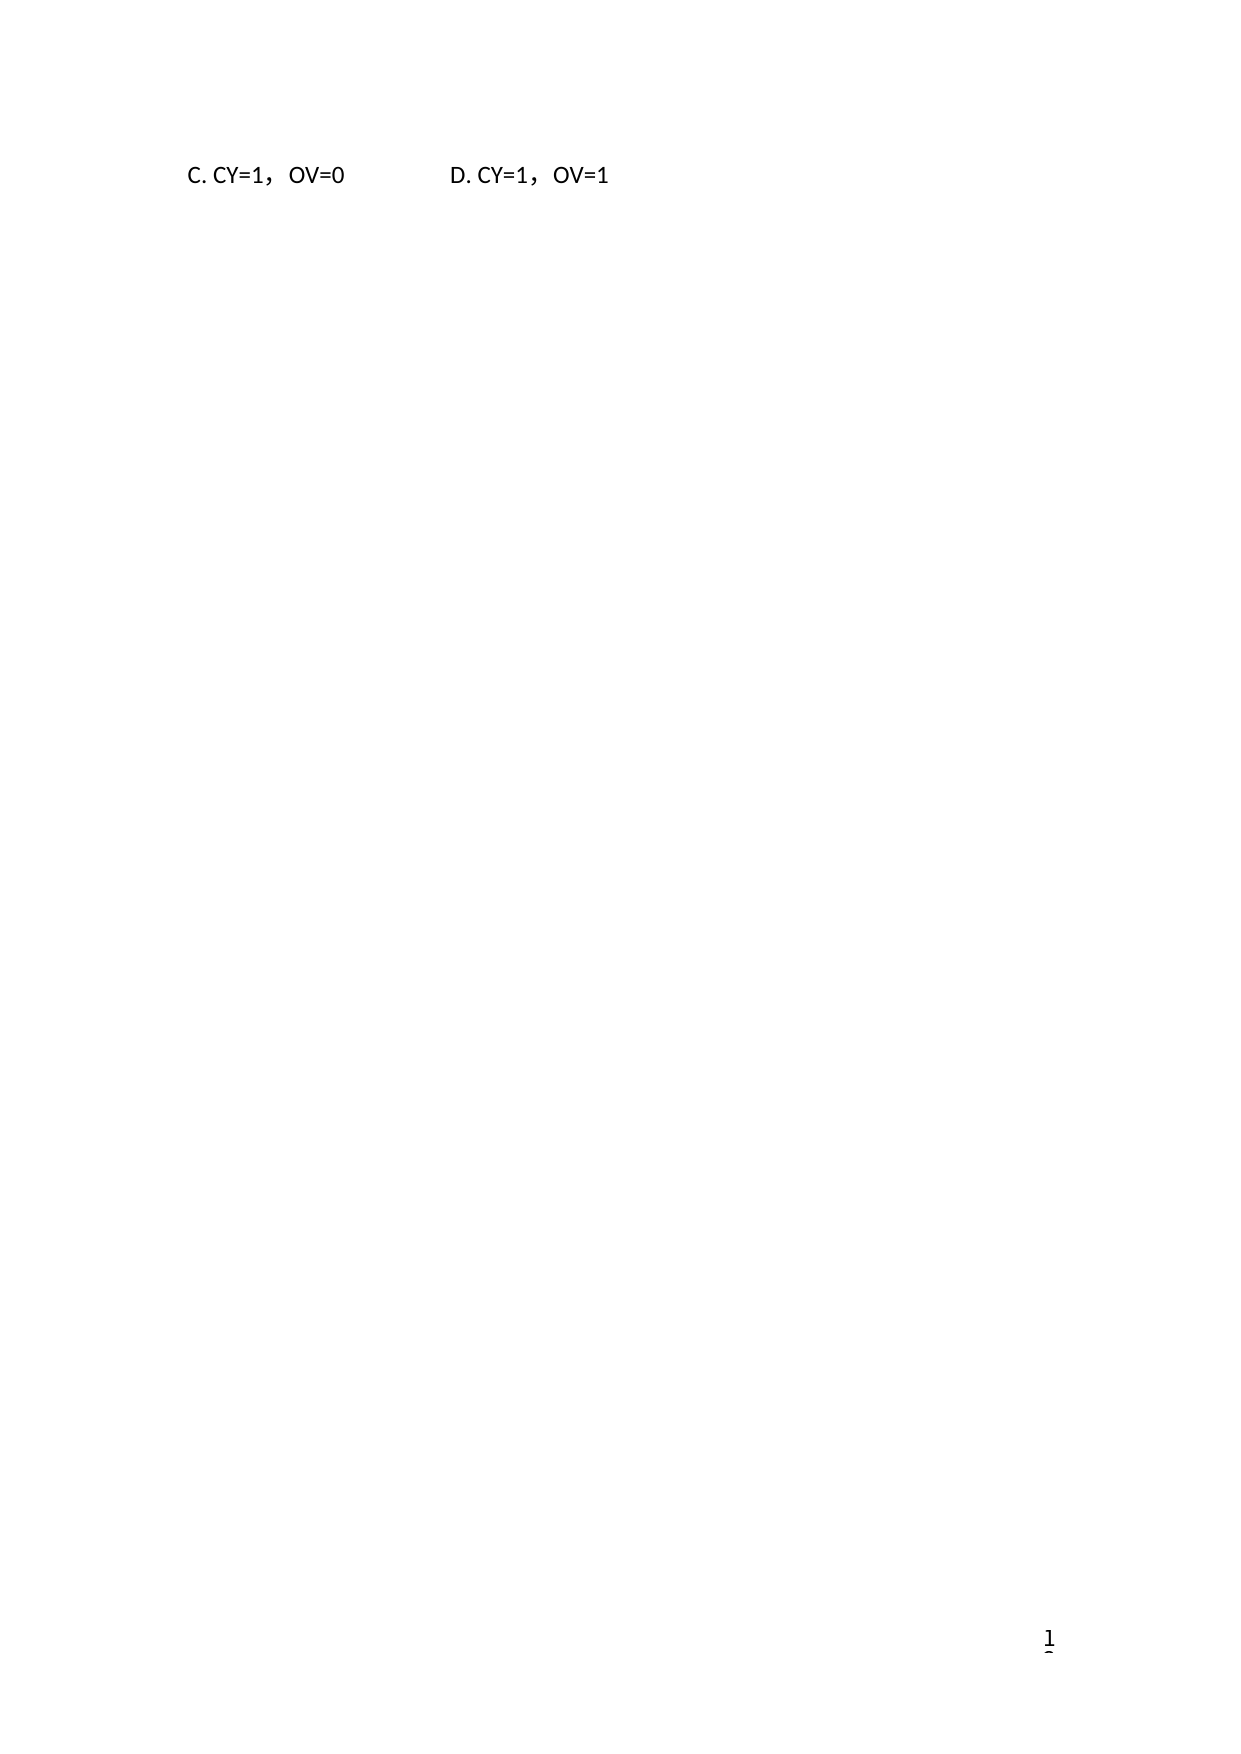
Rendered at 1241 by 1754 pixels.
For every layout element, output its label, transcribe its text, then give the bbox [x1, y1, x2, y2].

text C. CY=1，OV=0 D. CY=1，OV=1 [187, 154, 1090, 190]
